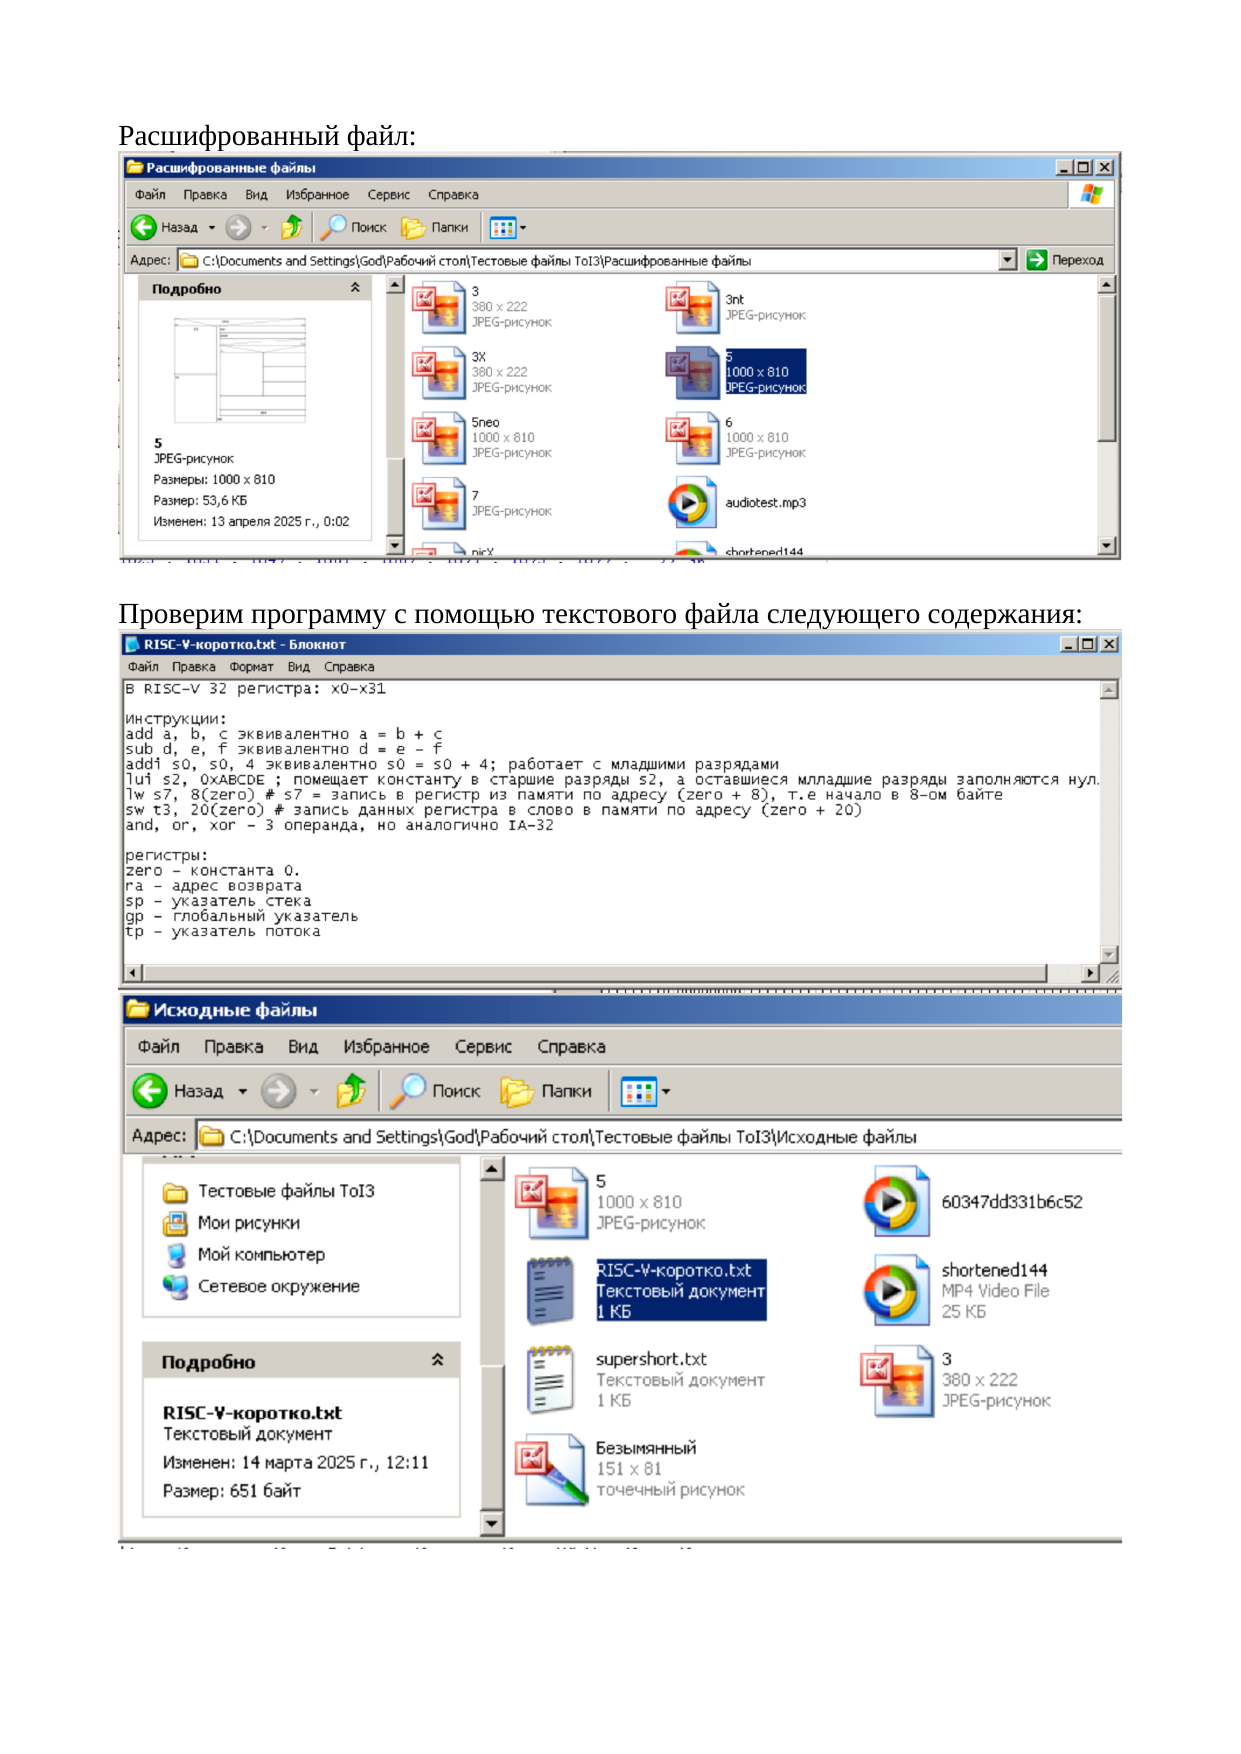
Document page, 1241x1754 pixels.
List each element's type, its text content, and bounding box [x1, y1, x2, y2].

text Расшифрованный файл: [118, 118, 1240, 152]
picture [118, 629, 1123, 1549]
text Проверим программу с помощью текстового файла следующего содержания: [118, 596, 1240, 629]
picture [118, 151, 1123, 563]
